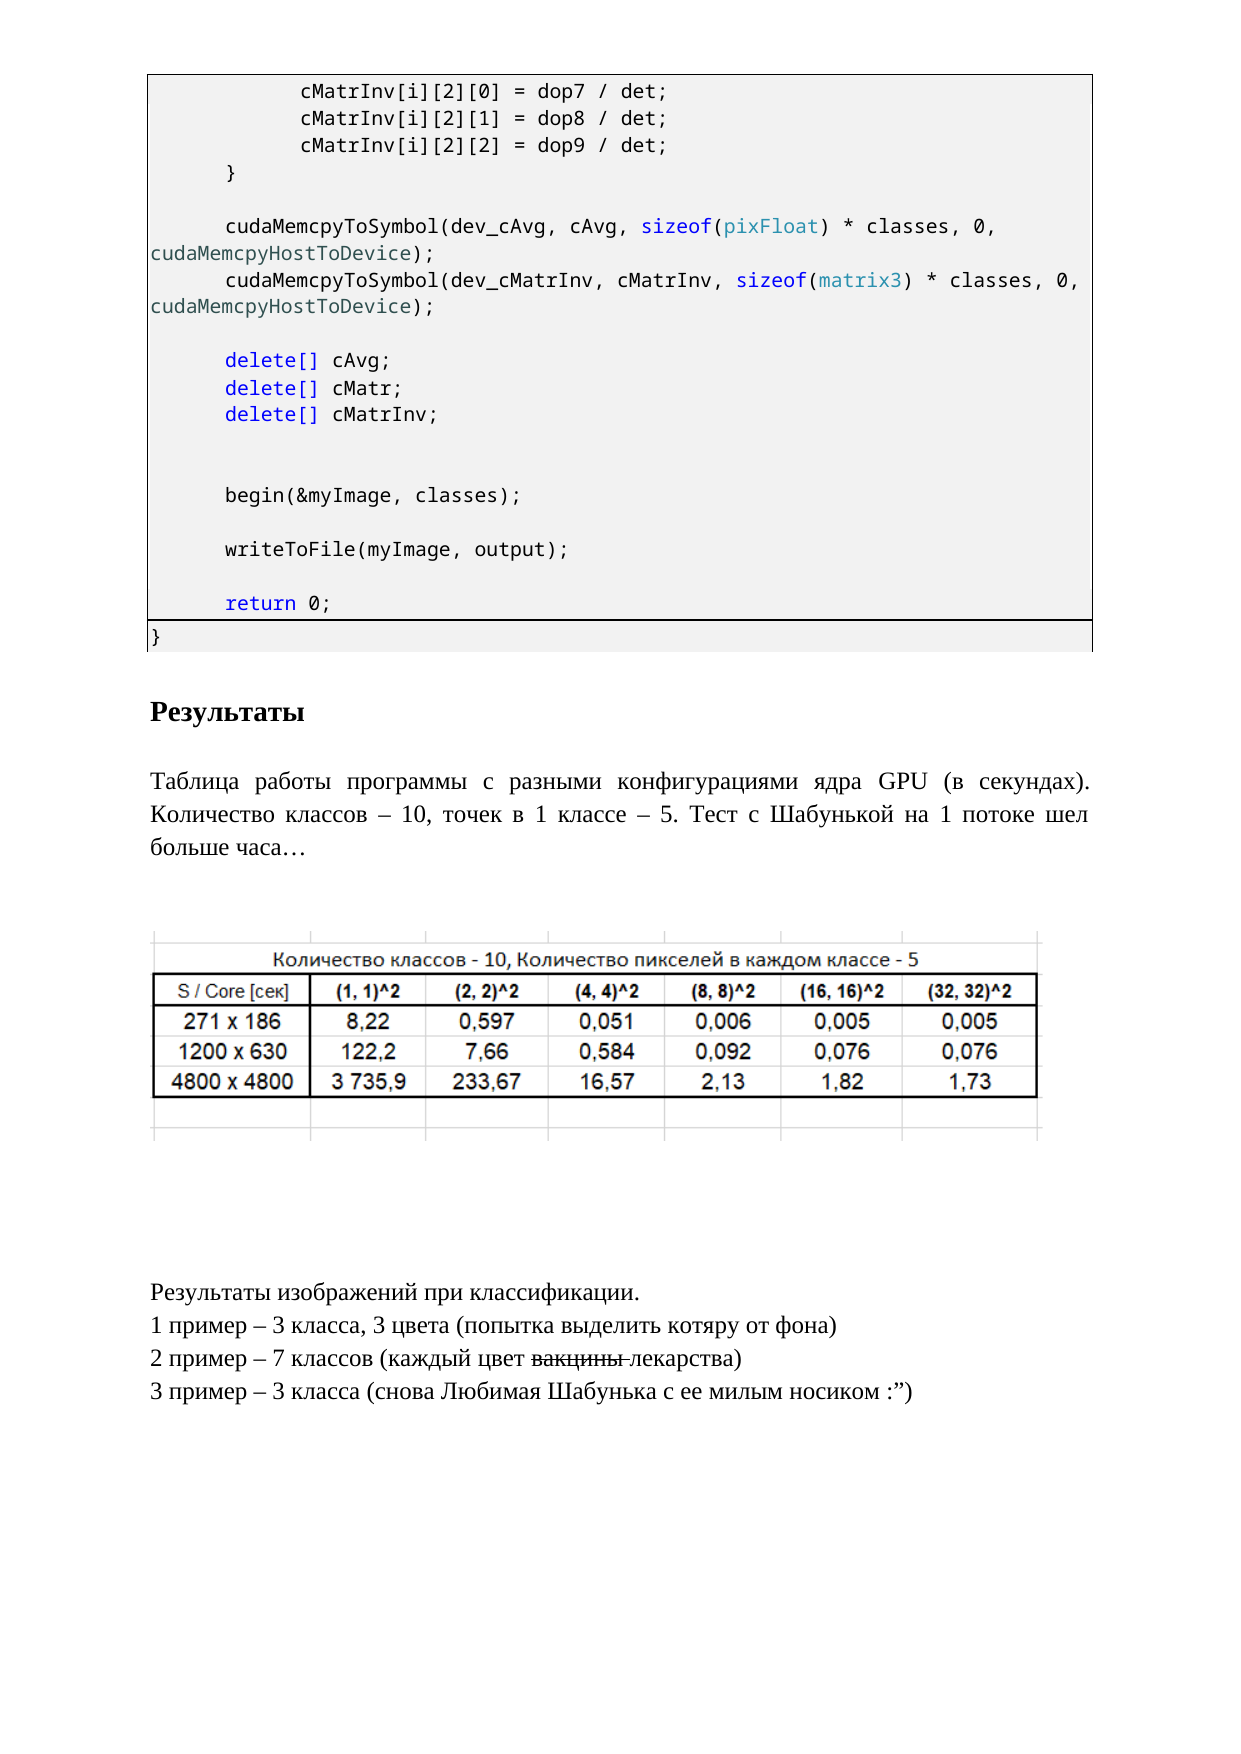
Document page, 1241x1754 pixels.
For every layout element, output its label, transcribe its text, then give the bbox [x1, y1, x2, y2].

text Результаты изображений при классификации. [150, 1277, 1090, 1306]
text begin(&myImage, classes); [150, 482, 1090, 509]
text Результаты [150, 694, 1090, 728]
text 3 пример – 3 класса (снова Любимая Шабунька с ее милым носиком :”) [150, 1376, 1090, 1405]
text writeToFile(myImage, output); [150, 536, 1090, 563]
text Таблица работы программы с разными конфигурациями ядра GPU (в секундах). Количество классов – 10, точек в 1 классе – 5. Тест с Шабунькой на 1 потоке шел больше часа… [150, 766, 1090, 861]
text 1 пример – 3 класса, 3 цвета (попытка выделить котяру от фона) [150, 1310, 1090, 1339]
text 2 пример – 7 классов (каждый цвет вакцины лекарства) [150, 1343, 1090, 1372]
text delete[] cMatrInv; [150, 401, 1090, 428]
text cudaMemcpyToSymbol(dev_cAvg, cAvg, sizeof(pixFloat) * classes, 0, cudaMemcpyHostToDevice); [150, 212, 1090, 266]
text cMatrInv[i][2][1] = dop8 / det; [150, 104, 1090, 131]
text } [150, 158, 1090, 185]
text } [148, 621, 1092, 652]
text cudaMemcpyToSymbol(dev_cMatrInv, cMatrInv, sizeof(matrix3) * classes, 0, cudaMemcpyHostToDevice); [150, 266, 1090, 320]
text delete[] cMatr; [150, 374, 1090, 401]
text delete[] cAvg; [150, 347, 1090, 374]
text return 0; [148, 586, 1092, 619]
text cMatrInv[i][2][0] = dop7 / det; [148, 75, 1092, 104]
picture [150, 931, 1043, 1141]
text cMatrInv[i][2][2] = dop9 / det; [150, 131, 1090, 158]
